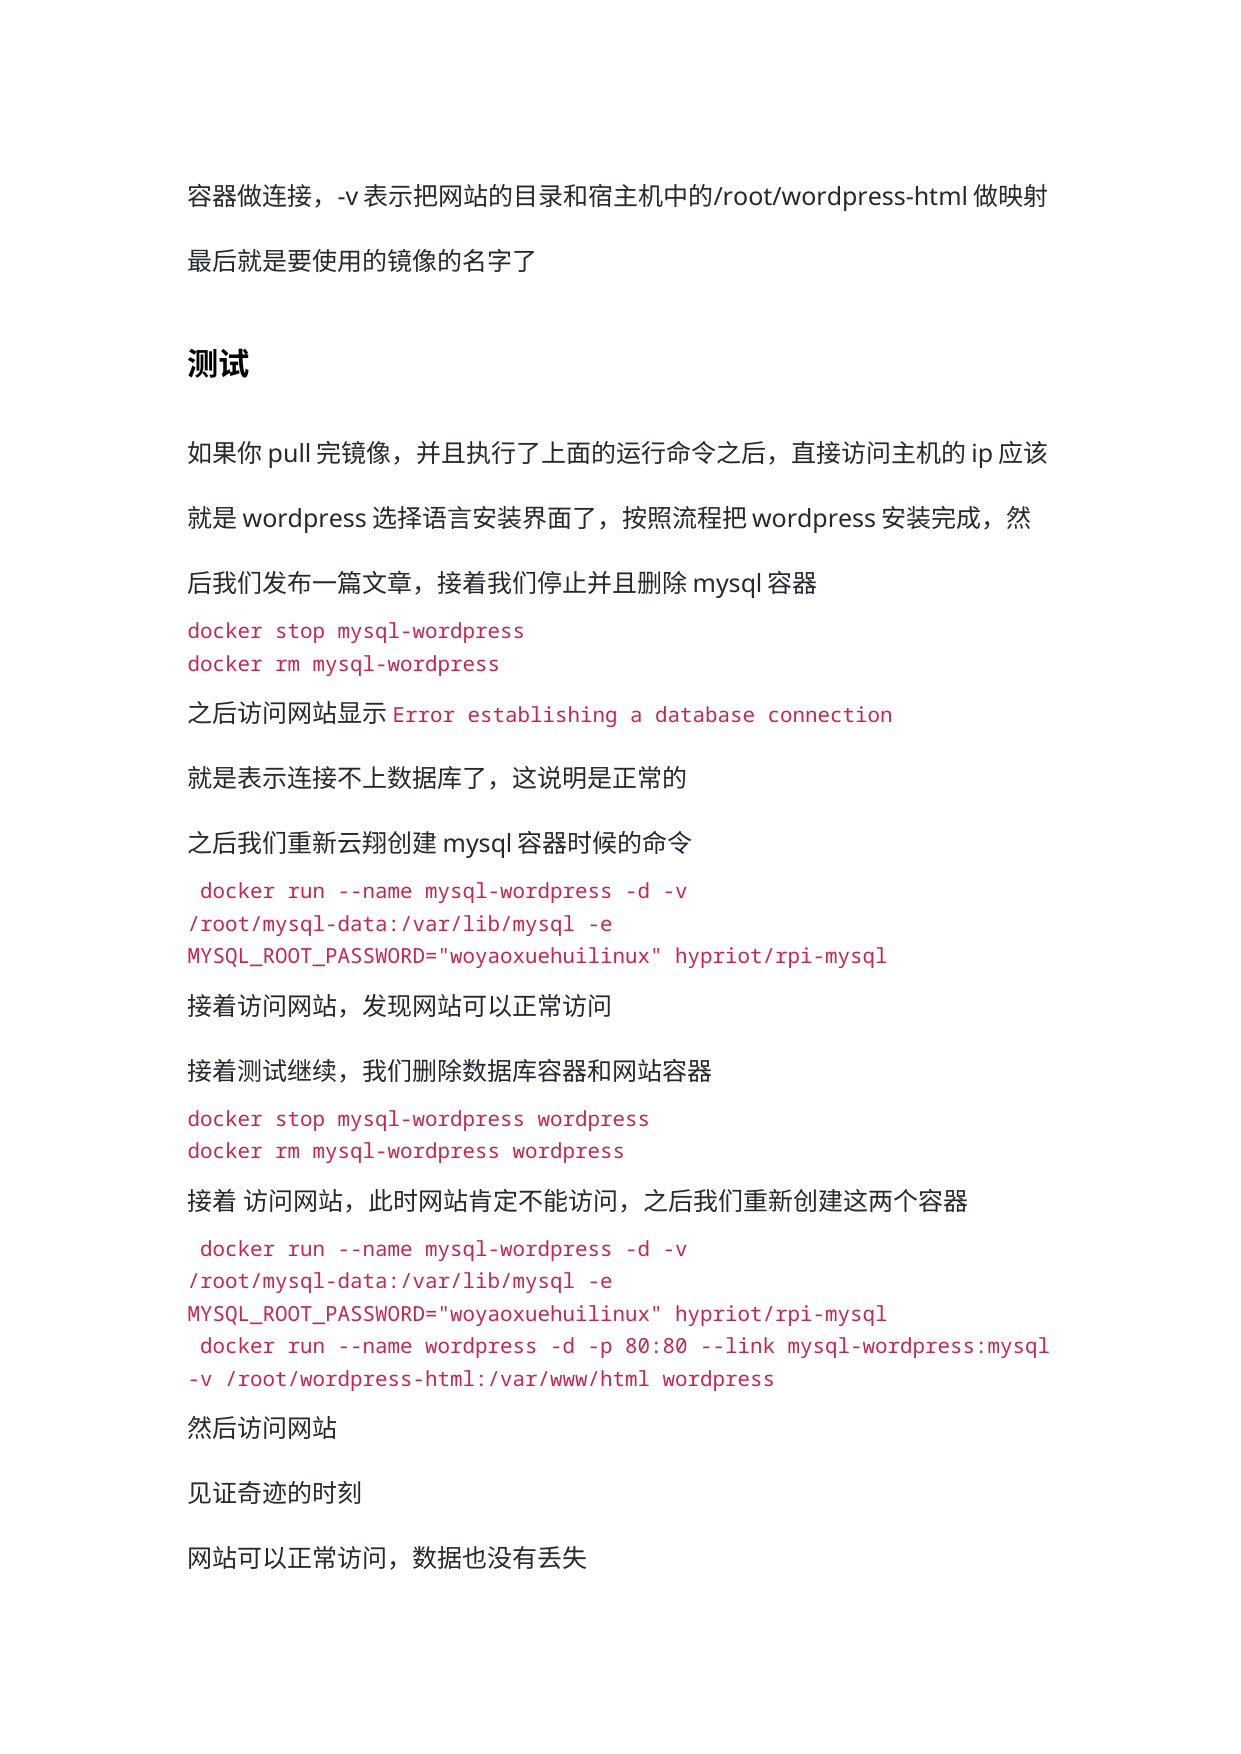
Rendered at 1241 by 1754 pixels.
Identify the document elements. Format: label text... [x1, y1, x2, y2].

text 如果你pull完镜像，并且执行了上面的运行命令之后，直接访问主机的ip应该就是wordpress选择语言安装界面了，按照流程把wordpress安装完成，然后我们发布一篇文章，接着我们停止并且删除mysql容器 docker stop mysql-wordpress docker rm mysql-wordpress 之后访问网站显示Error establishing a database connection 就是表示连接不上数据库了，这说明是正常的 之后我们重新云翔创建mysql容器时候的命令 docker run --name mysql-wordpress -d -v /root/mysql-data:/var/lib/mysql -e MYSQL_ROOT_PASSWORD="woyaoxuehuilinux" hypriot/rpi-mysql 接着访问网站，发现网站可以正常访问 接着测试继续，我们删除数据库容器和网站容器 docker stop mysql-wordpress wordpress docker rm mysql-wordpress wordpress 接着 访问网站，此时网站肯定不能访问，之后我们重新创建这两个容器 docker run --name mysql-wordpress -d -v /root/mysql-data:/var/lib/mysql -e MYSQL_ROOT_PASSWORD="woyaoxuehuilinux" hypriot/rpi-mysql docker run --name wordpress -d -p 80:80 --link mysql-wordpress:mysql -v /root/wordpress-html:/var/www/html wordpress 然后访问网站 见证奇迹的时刻 网站可以正常访问，数据也没有丢失 [187, 419, 1053, 1589]
text 测试 [187, 329, 1053, 394]
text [187, 162, 1053, 292]
